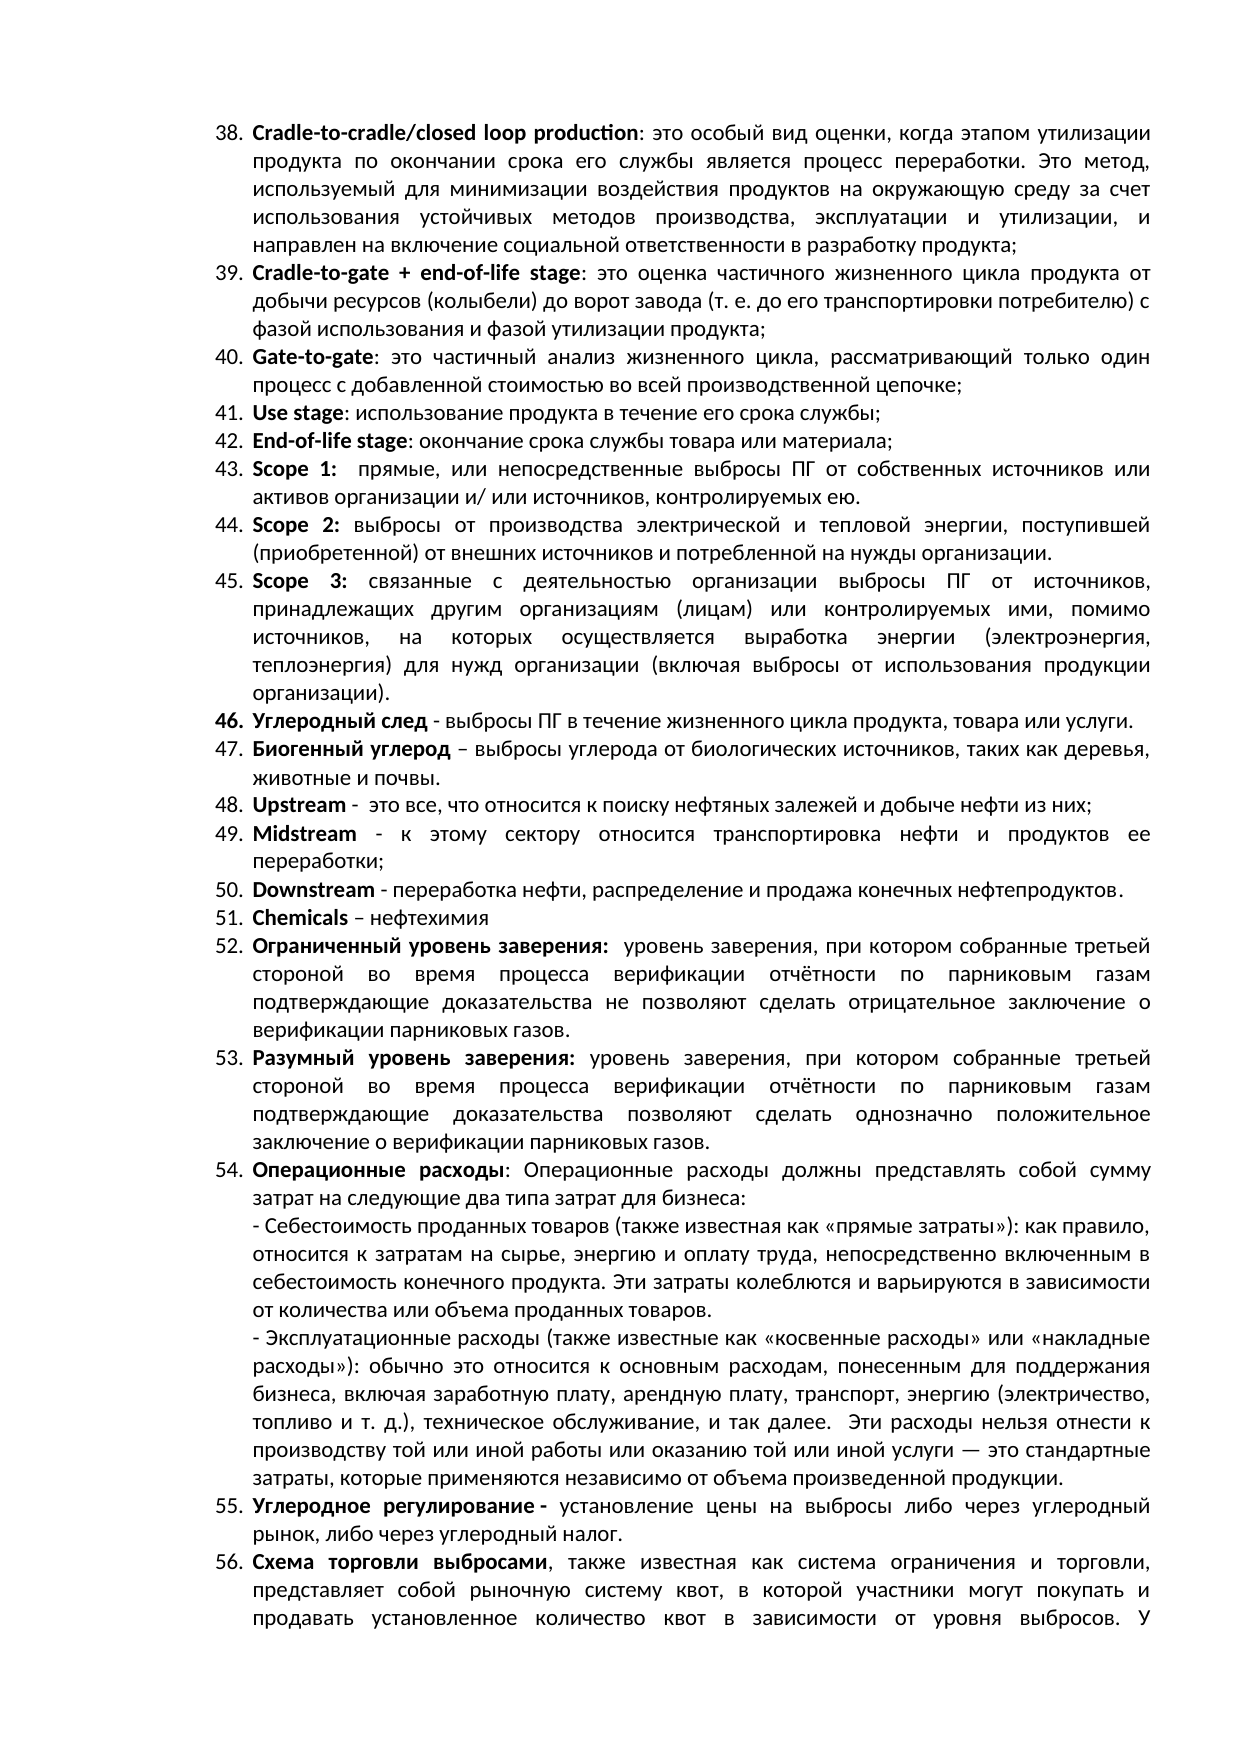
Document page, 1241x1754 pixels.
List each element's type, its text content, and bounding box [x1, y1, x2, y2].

list Chemicals – нефтехимия [215, 903, 1152, 931]
list Use stage: использование продукта в течение его срока службы; [215, 398, 1152, 426]
list Углеродный след - выбросы ПГ в течение жизненного цикла продукта, товара или услуги. [215, 707, 1152, 734]
list Scope 3: связанные с деятельностью организации выбросы ПГ от источников, принадлежащих другим организациям (лицам) или контролируемых ими, помимо источников, на которых осуществляется выработка энергии (электроэнергия, теплоэнергия) для нужд организации (включая выбросы от использования продукции организации). [215, 566, 1152, 707]
list Углеродное регулирование - установление цены на выбросы либо через углеродный рынок, либо через углеродный налог. [215, 1491, 1152, 1547]
text - Эксплуатационные расходы (также известные как «косвенные расходы» или «накладные расходы»): обычно это относится к основным расходам, понесенным для поддержания бизнеса, включая заработную плату, арендную плату, транспорт, энергию (электричество, топливо и т. д.), техническое обслуживание, и так далее. Эти расходы нельзя отнести к производству той или иной работы или оказанию той или иной услуги — это стандартные затраты, которые применяются независимо от объема произведенной продукции. [252, 1323, 1152, 1491]
list Downstream - переработка нефти, распределение и продажа конечных нефтепродуктов. [215, 875, 1152, 903]
list End-of-life stage: окончание срока службы товара или материала; [215, 426, 1152, 454]
text - Себестоимость проданных товаров (также известная как «прямые затраты»): как правило, относится к затратам на сырье, энергию и оплату труда, непосредственно включенным в себестоимость конечного продукта. Эти затраты колеблются и варьируются в зависимости от количества или объема проданных товаров. [252, 1211, 1152, 1323]
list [215, 1547, 1152, 1631]
list Scope 2: выбросы от производства электрической и тепловой энергии, поступившей (приобретенной) от внешних источников и потребленной на нужды организации. [215, 510, 1152, 566]
list Scope 1: прямые, или непосредственные выбросы ПГ от собственных источников или активов организации и/ или источников, контролируемых ею. [215, 454, 1152, 510]
list Cradle-to-cradle/closed loop production: это особый вид оценки, когда этапом утилизации продукта по окончании срока его службы является процесс переработки. Это метод, используемый для минимизации воздействия продуктов на окружающую среду за счет использования устойчивых методов производства, эксплуатации и утилизации, и направлен на включение социальной ответственности в разработку продукта; [215, 118, 1152, 258]
list Биогенный углерод – выбросы углерода от биологических источников, таких как деревья, животные и почвы. [215, 734, 1152, 791]
list Операционные расходы: Операционные расходы должны представлять собой сумму затрат на следующие два типа затрат для бизнеса: [215, 1155, 1152, 1211]
list Upstream - это все, что относится к поиску нефтяных залежей и добыче нефти из них; [215, 791, 1152, 819]
list Разумный уровень заверения: уровень заверения, при котором собранные третьей стороной во время процесса верификации отчётности по парниковым газам подтверждающие доказательства позволяют сделать однозначно положительное заключение о верификации парниковых газов. [215, 1043, 1152, 1155]
list Ограниченный уровень заверения: уровень заверения, при котором собранные третьей стороной во время процесса верификации отчётности по парниковым газам подтверждающие доказательства не позволяют сделать отрицательное заключение о верификации парниковых газов. [215, 931, 1152, 1043]
list Gate-to-gate: это частичный анализ жизненного цикла, рассматривающий только один процесс с добавленной стоимостью во всей производственной цепочке; [215, 342, 1152, 398]
list Midstream - к этому сектору относится транспортировка нефти и продуктов ее переработки; [215, 819, 1152, 875]
list Cradle-to-gate + end-of-life stage: это оценка частичного жизненного цикла продукта от добычи ресурсов (колыбели) до ворот завода (т. е. до его транспортировки потребителю) с фазой использования и фазой утилизации продукта; [215, 258, 1152, 342]
